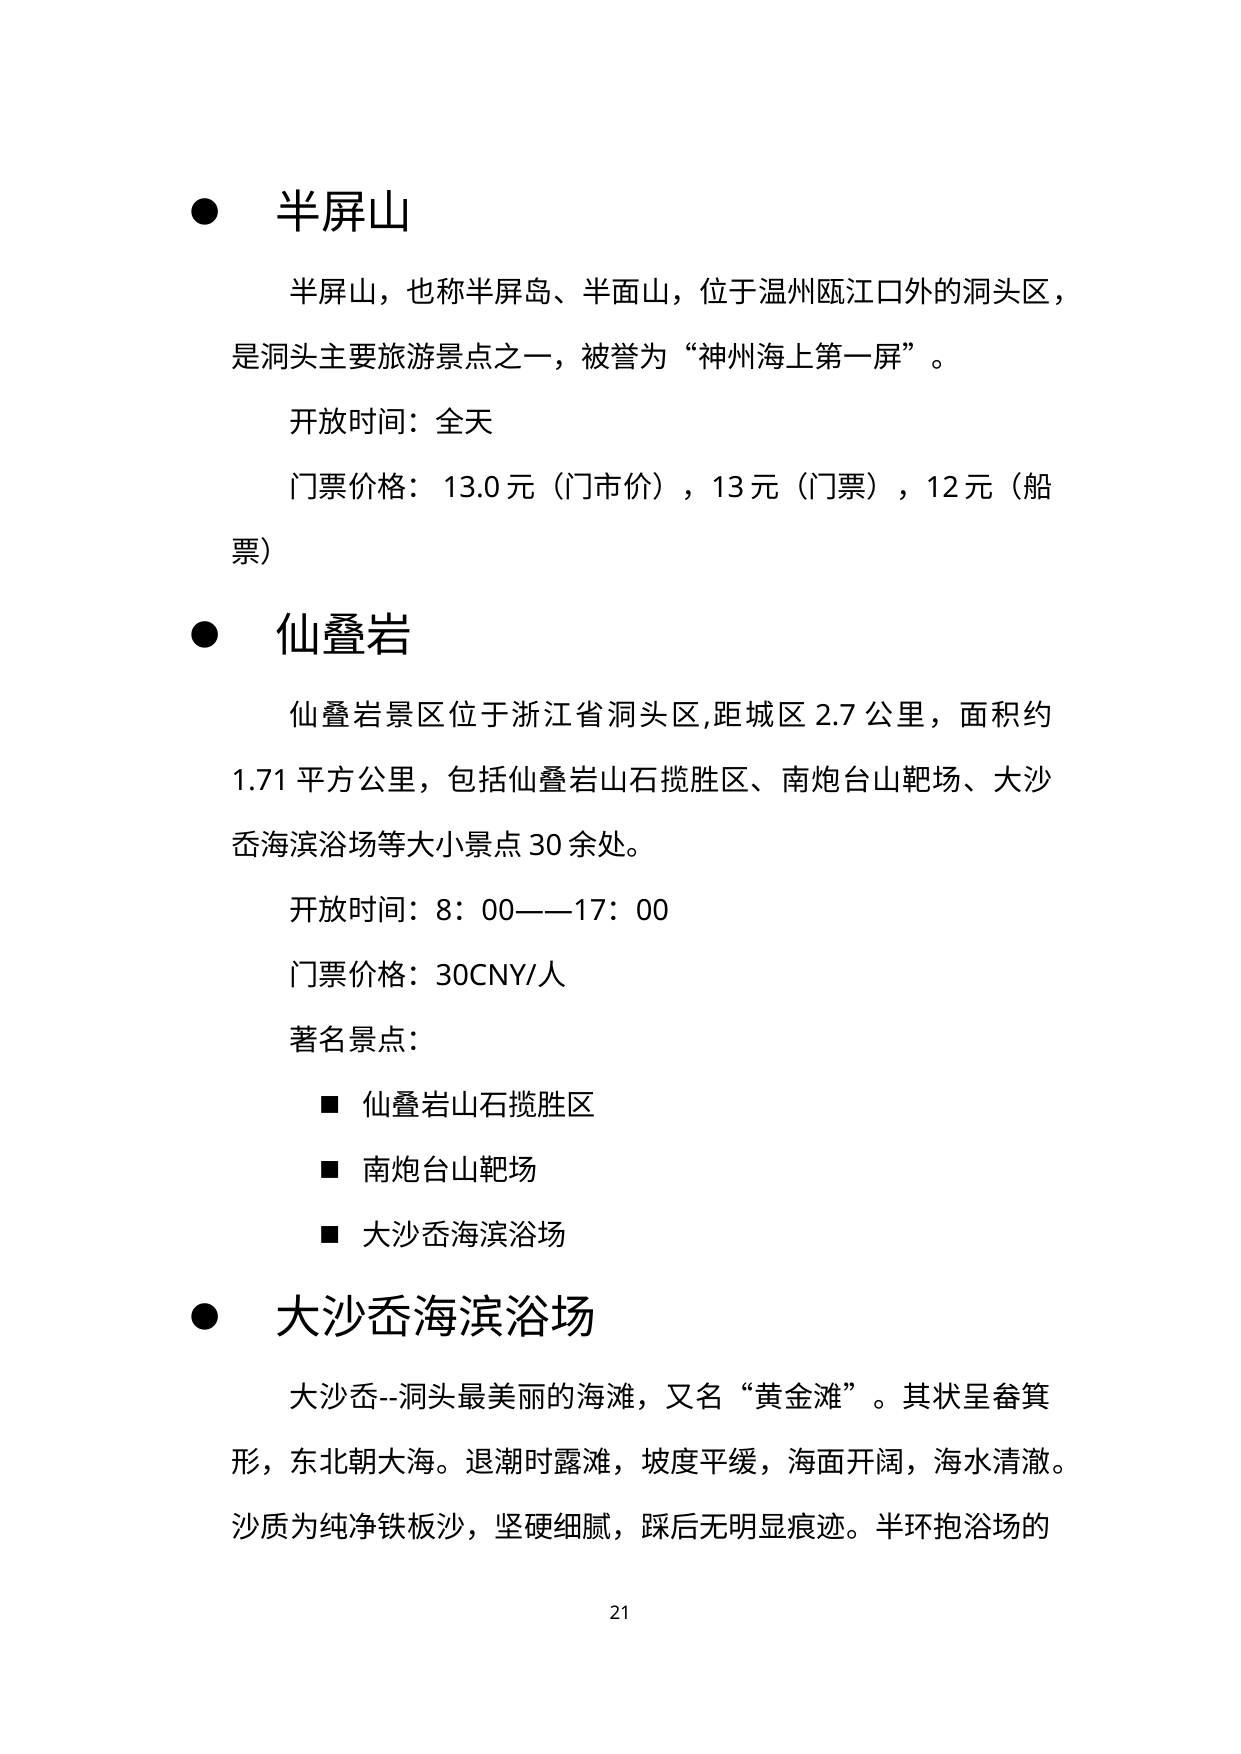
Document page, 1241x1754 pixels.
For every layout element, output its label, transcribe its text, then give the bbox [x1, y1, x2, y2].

list 仙叠岩 [187, 582, 1053, 680]
list 门票价格：30CNY/人 [231, 940, 1053, 1005]
list 仙叠岩景区位于浙江省洞头区,距城区2.7公里，面积约1.71平方公里，包括仙叠岩山石揽胜区、南炮台山靶场、大沙岙海滨浴场等大小景点30余处。 [231, 680, 1053, 875]
list 门票价格： 13.0元（门市价），13元（门票），12元（船票） [231, 452, 1053, 582]
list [231, 1362, 1053, 1557]
list 南炮台山靶场 [319, 1135, 1053, 1200]
list 开放时间：8：00——17：00 [231, 875, 1053, 940]
list 开放时间：全天 [231, 387, 1053, 452]
list 大沙岙海滨浴场 [319, 1200, 1053, 1265]
list 仙叠岩山石揽胜区 [319, 1070, 1053, 1135]
list 半屏山，也称半屏岛、半面山，位于温州瓯江口外的洞头区，是洞头主要旅游景点之一，被誉为“神州海上第一屏”。 [231, 257, 1053, 387]
list 著名景点： [231, 1005, 1053, 1070]
list 大沙岙海滨浴场 [187, 1265, 1053, 1362]
list 半屏山 [187, 160, 1053, 257]
